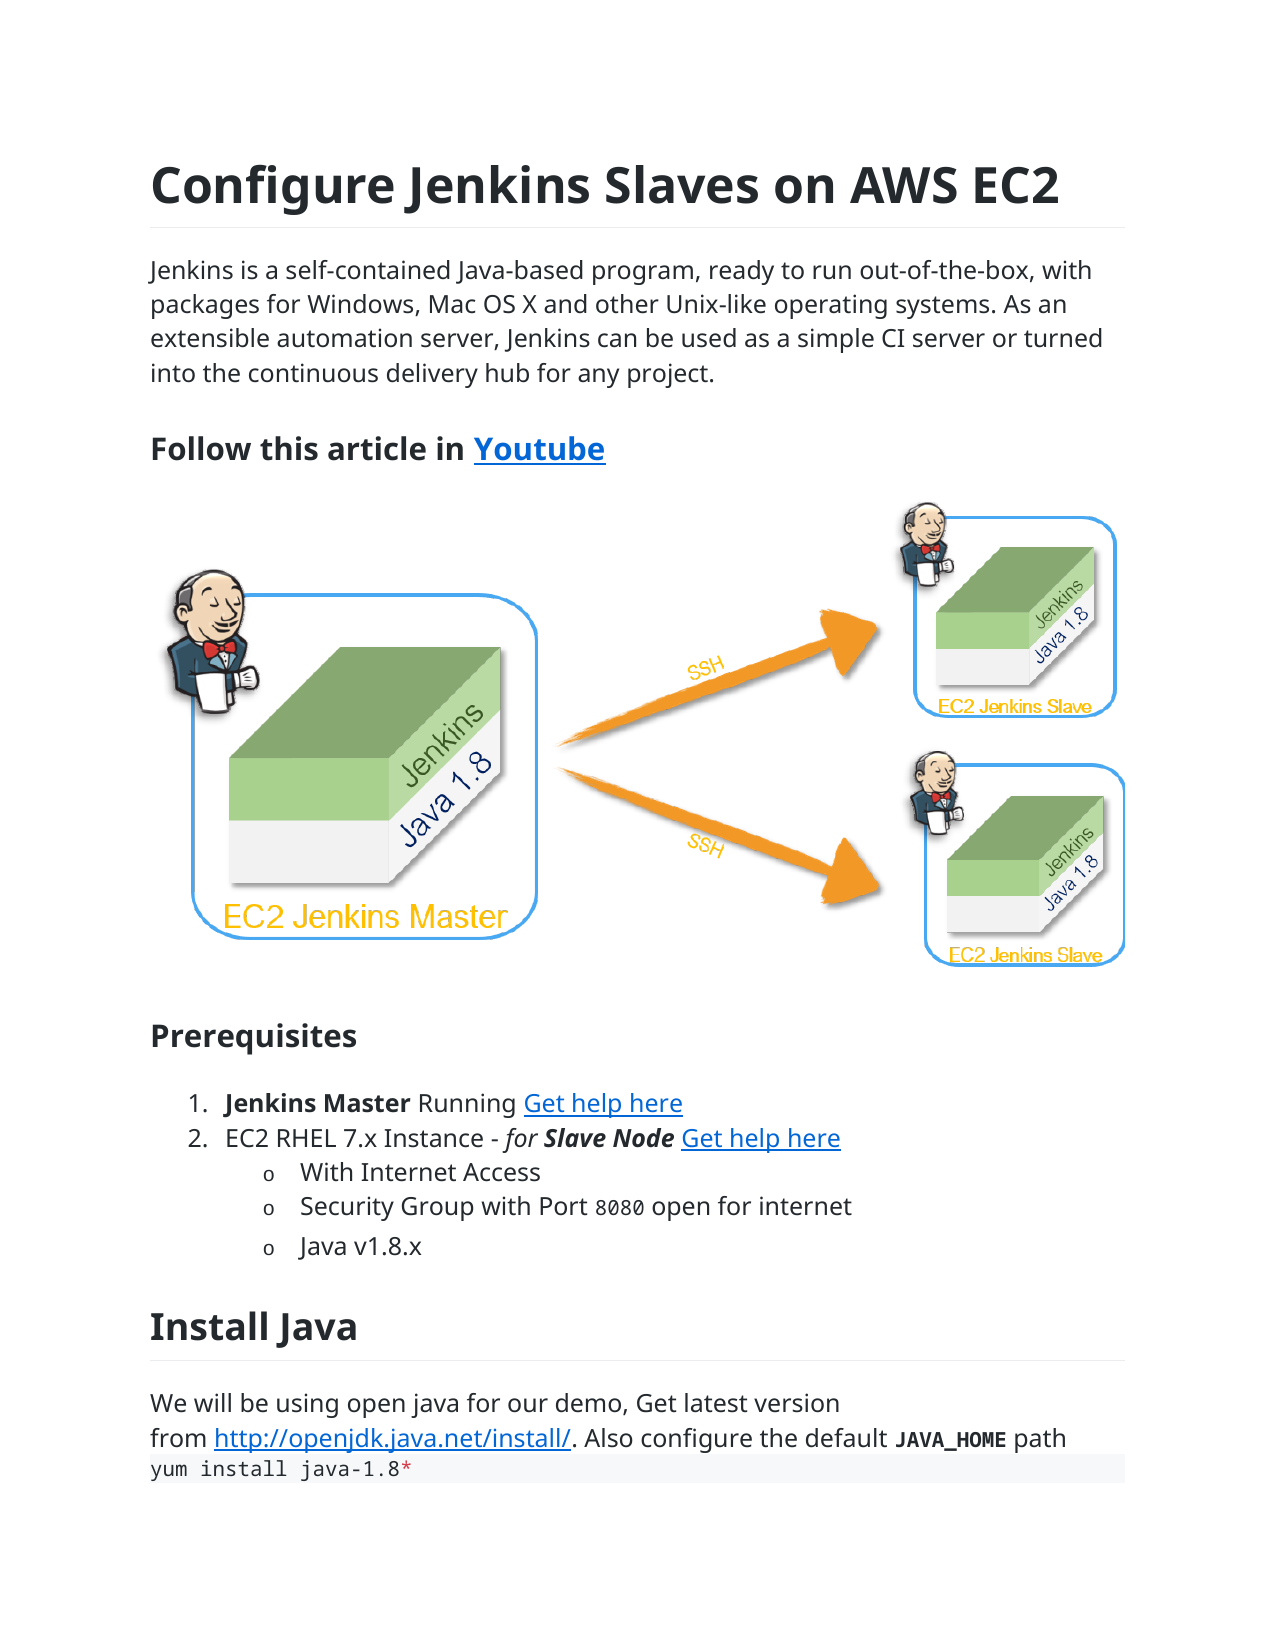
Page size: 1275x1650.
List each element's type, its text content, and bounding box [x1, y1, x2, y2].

list Jenkins Master Running Get help here [187, 1086, 1125, 1120]
list With Internet Access [262, 1154, 1125, 1188]
text We will be using open java for our demo, Get latest version from http://openjdk.java.net/install/. Also configure the default JAVA_HOME path [150, 1386, 1125, 1454]
text Follow this article in Youtube [150, 427, 1125, 469]
text Prerequisites [150, 1014, 1125, 1057]
list Java v1.8.x [262, 1229, 1125, 1263]
text Jenkins is a self-contained Java-based program, ready to run out-of-the-box, with packages for Windows, Mac OS X and other Unix-like operating systems. As an extensible automation server, Jenkins can be used as a simple CI server or turned into the continuous delivery hub for any project. [150, 253, 1125, 389]
list EC2 RHEL 7.x Instance - for Slave Node Get help here [187, 1120, 1125, 1154]
list Security Group with Port 8080 open for internet [262, 1188, 1125, 1222]
text Install Java [150, 1300, 1125, 1360]
text yum install java-1.8* [150, 1454, 1125, 1483]
picture [150, 494, 1125, 977]
text Configure Jenkins Slaves on AWS EC2 [150, 150, 1125, 227]
